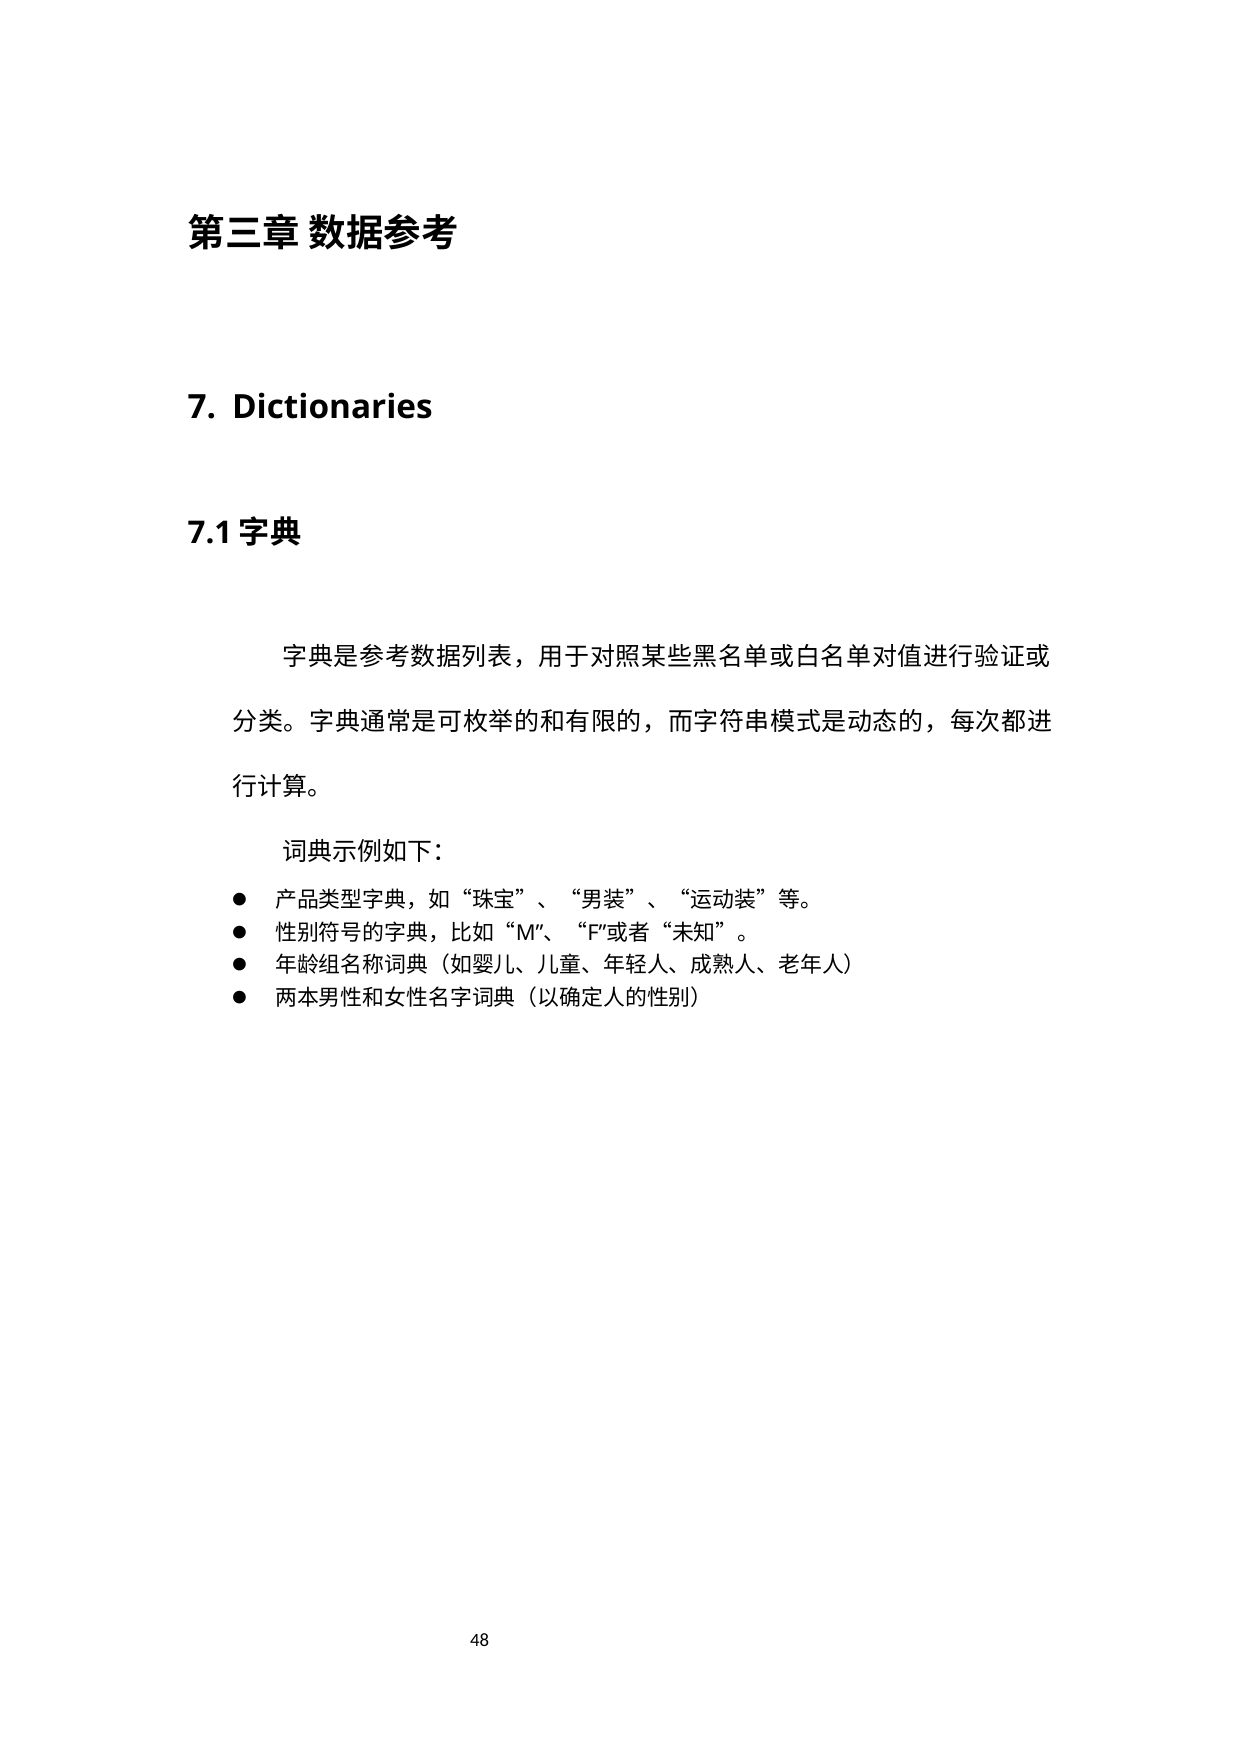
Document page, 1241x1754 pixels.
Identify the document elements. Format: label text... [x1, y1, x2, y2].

list 年龄组名称词典（如婴儿、儿童、年轻人、成熟人、老年人） [231, 947, 1053, 979]
list 性别符号的字典，比如“M”、“F”或者“未知”。 [231, 914, 1053, 947]
subtitle Dictionaries [187, 373, 1053, 438]
list 产品类型字典，如“珠宝”、“男装”、“运动装”等。 [231, 882, 1053, 914]
subtitle 数据参考 [187, 197, 1053, 262]
text 词典示例如下： [232, 817, 1053, 882]
list 两本男性和女性名字词典（以确定人的性别） [231, 979, 1053, 1012]
subtitle 7.1字典 [187, 497, 1053, 562]
text 字典是参考数据列表，用于对照某些黑名单或白名单对值进行验证或分类。字典通常是可枚举的和有限的，而字符串模式是动态的，每次都进行计算。 [232, 622, 1053, 817]
